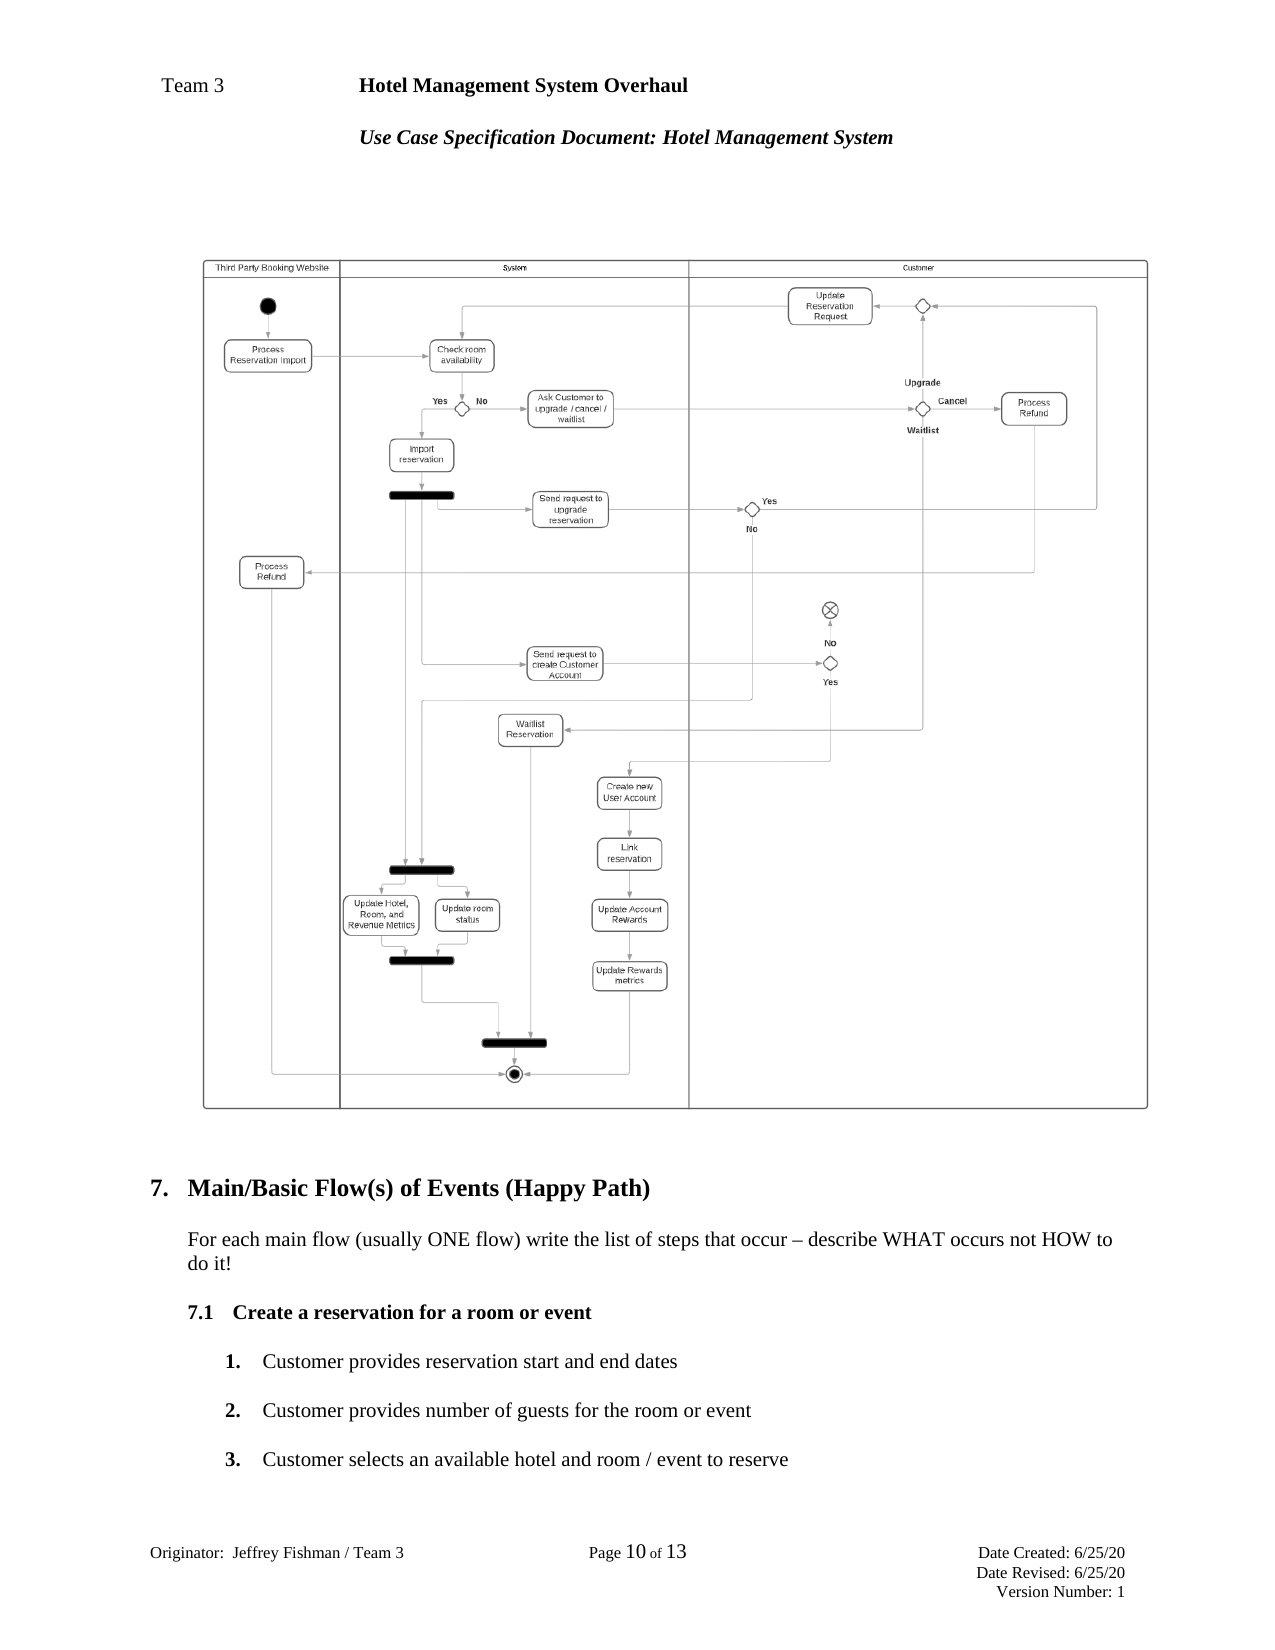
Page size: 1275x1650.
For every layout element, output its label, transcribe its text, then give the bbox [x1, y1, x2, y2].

subtitle Main/Basic Flow(s) of Events (Happy Path) [150, 1173, 1125, 1202]
text For each main flow (usually ONE flow) write the list of steps that occur – describe WHAT occurs not HOW to do it! [187, 1227, 1125, 1275]
picture [187, 244, 1163, 1124]
list Customer selects an available hotel and room / event to reserve [225, 1447, 1125, 1471]
list Customer provides number of guests for the room or event [225, 1398, 1125, 1422]
list Customer provides reservation start and end dates [225, 1349, 1125, 1373]
list Create a reservation for a room or event [187, 1300, 1125, 1324]
